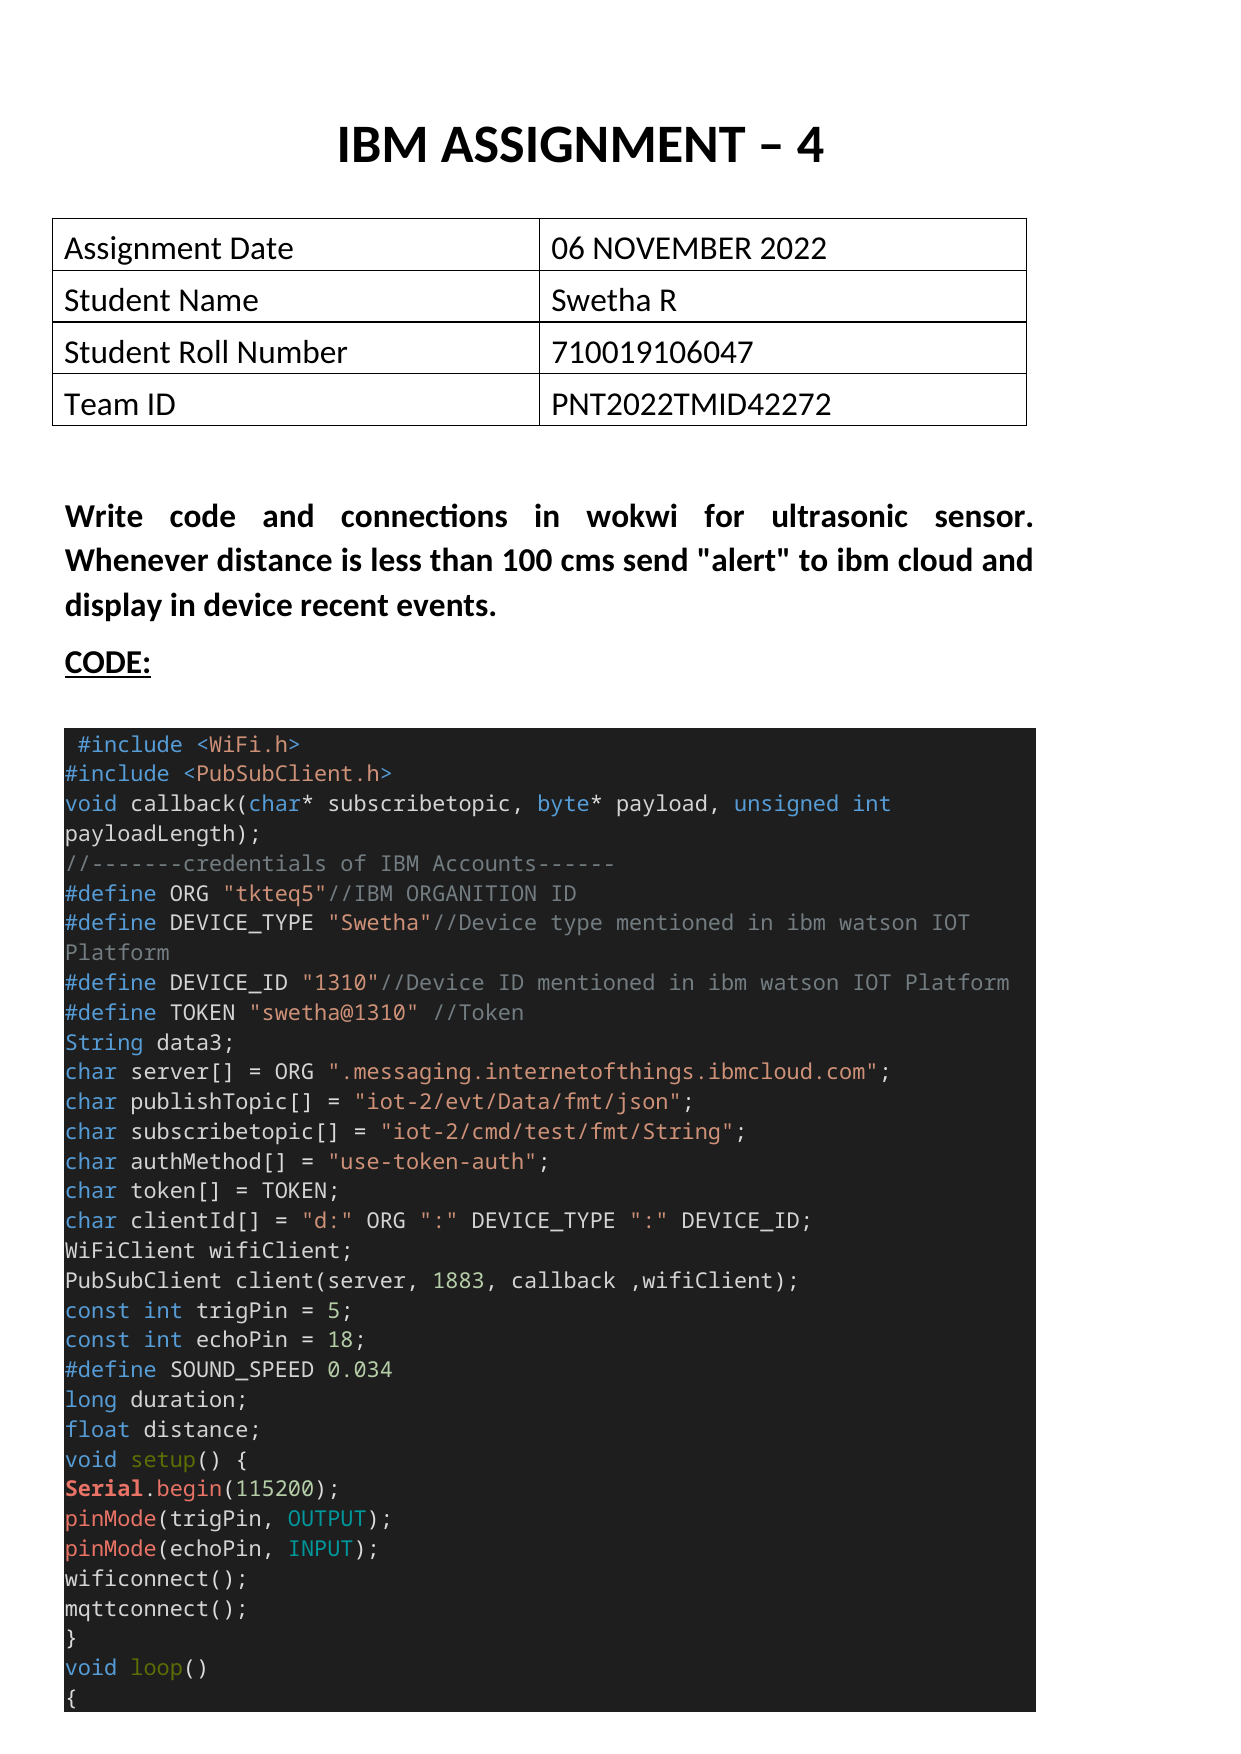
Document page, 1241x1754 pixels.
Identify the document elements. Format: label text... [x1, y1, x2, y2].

text const int trigPin = 5; [64, 1294, 1036, 1324]
text char server[] = ORG ".messaging.internetofthings.ibmcloud.com"; [64, 1056, 1036, 1086]
table_cell Student Roll Number [53, 323, 539, 373]
table_cell PNT2022TMID42272 [540, 374, 1026, 425]
text char subscribetopic[] = "iot-2/cmd/test/fmt/String"; [64, 1116, 1036, 1146]
text #define ORG "tkteq5"//IBM ORGANITION ID [64, 877, 1036, 907]
text #include <WiFi.h> [64, 728, 1036, 758]
text payloadLength); [64, 818, 1036, 848]
table_cell Swetha R [540, 271, 1026, 321]
text char token[] = TOKEN; [64, 1175, 1036, 1205]
text Serial.begin(115200); [64, 1473, 1036, 1503]
text char authMethod[] = "use-token-auth"; [64, 1146, 1036, 1175]
text void setup() { [64, 1443, 1036, 1473]
text const int echoPin = 18; [64, 1324, 1036, 1354]
text pinMode(echoPin, INPUT); [64, 1533, 1036, 1563]
text long duration; [64, 1384, 1036, 1414]
text char publishTopic[] = "iot-2/evt/Data/fmt/json"; [64, 1086, 1036, 1116]
text #include <PubSubClient.h> [64, 758, 1036, 788]
text void loop() [64, 1652, 1036, 1682]
text pinMode(trigPin, OUTPUT); [64, 1503, 1036, 1533]
table_header Assignment Date [53, 219, 539, 269]
text WiFiClient wifiClient; [64, 1235, 1036, 1265]
text String data3; [64, 1026, 1036, 1056]
text #define DEVICE_ID "1310"//Device ID mentioned in ibm watson IOT Platform [64, 967, 1036, 997]
text //-------credentials of IBM Accounts------ [64, 848, 1036, 877]
text { [64, 1682, 1036, 1712]
table_cell Team ID [53, 374, 539, 425]
text mqttconnect(); [64, 1592, 1036, 1622]
text void callback(char* subscribetopic, byte* payload, unsigned int [64, 788, 1036, 818]
text Write code and connections in wokwi for ultrasonic sensor. Whenever distance is less than 100 cms send "alert" to ibm cloud and display in device recent events. [64, 495, 1036, 625]
text PubSubClient client(server, 1883, callback ,wifiClient); [64, 1265, 1036, 1294]
text } [64, 1622, 1036, 1652]
text wificonnect(); [64, 1563, 1036, 1592]
text #define DEVICE_TYPE "Swetha"//Device type mentioned in ibm watson IOT Platform [64, 907, 1036, 967]
table_header 06 NOVEMBER 2022 [540, 219, 1026, 269]
text #define SOUND_SPEED 0.034 [64, 1354, 1036, 1384]
text IBM ASSIGNMENT – 4 [126, 110, 1036, 176]
table_cell 710019106047 [540, 323, 1026, 373]
table_cell Student Name [53, 271, 539, 321]
text #define TOKEN "swetha@1310" //Token [64, 997, 1036, 1026]
text char clientId[] = "d:" ORG ":" DEVICE_TYPE ":" DEVICE_ID; [64, 1205, 1036, 1235]
text CODE: [64, 642, 1036, 682]
text float distance; [64, 1414, 1036, 1443]
